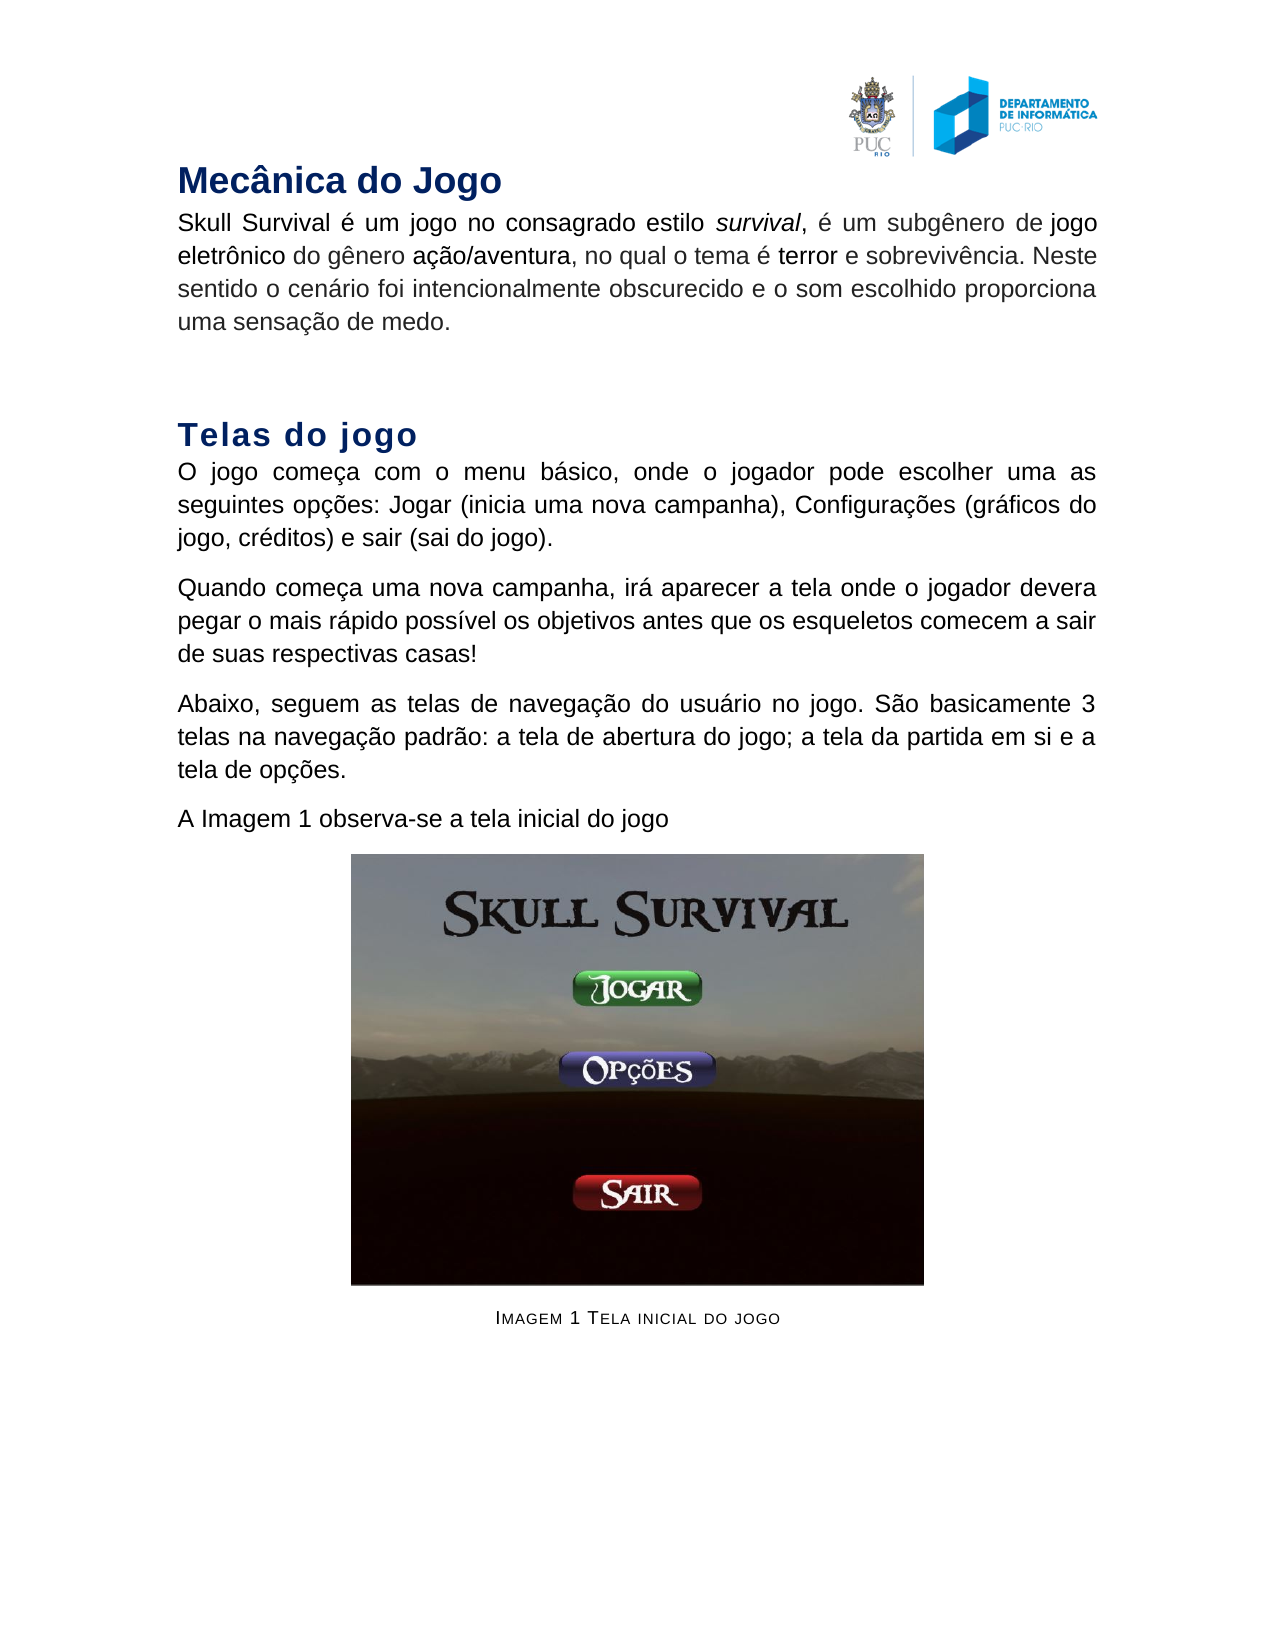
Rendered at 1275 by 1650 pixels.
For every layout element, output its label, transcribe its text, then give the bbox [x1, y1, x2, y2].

text Skull Survival é um jogo no consagrado estilo survival, é um subgênero de jogo eletrônico do gênero ação/aventura, no qual o tema é terror e sobrevivência. Neste sentido o cenário foi intencionalmente obscurecido e o som escolhido proporciona uma sensação de medo. [177, 208, 1098, 241]
text O jogo começa com o menu básico, onde o jogador pode escolher uma as seguintes opções: Jogar (inicia uma nova campanha), Configurações (gráficos do jogo, créditos) e sair (sai do jogo). [177, 457, 1098, 552]
text Imagem 1 Tela inicial do jogo [177, 1307, 1098, 1328]
subtitle Telas do jogo [177, 414, 1098, 453]
picture [351, 854, 924, 1286]
text Quando começa uma nova campanha, irá aparecer a tela onde o jogador devera pegar o mais rápido possível os objetivos antes que os esqueletos comecem a sair de suas respectivas casas! [177, 573, 1098, 668]
text A Imagem 1 observa-se a tela inicial do jogo [177, 804, 1098, 833]
subtitle Mecânica do Jogo [177, 158, 1098, 201]
text Abaixo, seguem as telas de navegação do usuário no jogo. São basicamente 3 telas na navegação padrão: a tela de abertura do jogo; a tela da partida em si e a tela de opções. [177, 689, 1098, 783]
text Skull Survival é um jogo no consagrado estilo survival, é um subgênero de jogo eletrônico do gênero ação/aventura, no qual o tema é terror e sobrevivência. Neste sentido o cenário foi intencionalmente obscurecido e o som escolhido proporciona uma sensação de medo. [177, 303, 1098, 336]
picture [846, 73, 1098, 159]
